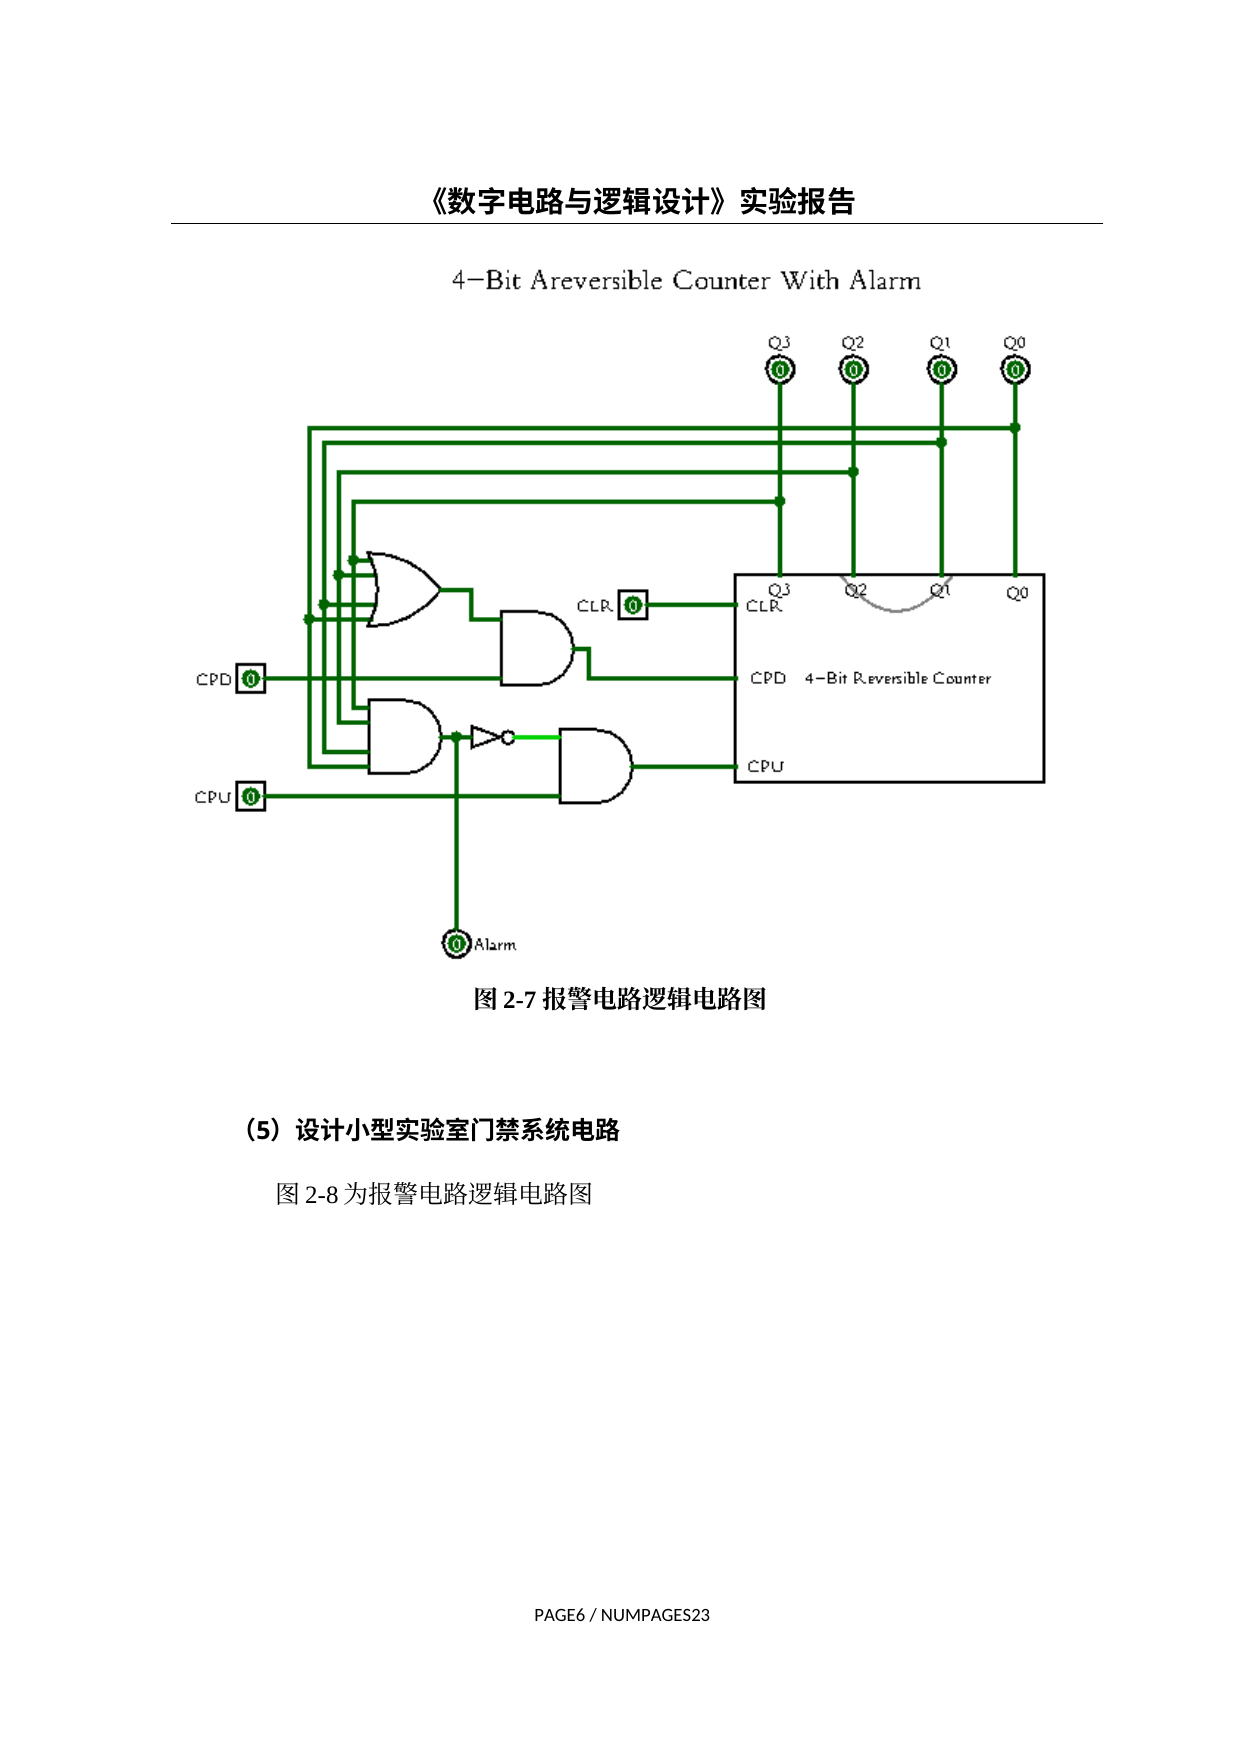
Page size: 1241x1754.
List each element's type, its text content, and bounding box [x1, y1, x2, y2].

list 设计小型实验室门禁系统电路 [187, 1096, 1053, 1161]
picture [187, 252, 1053, 965]
text 图2-7 报警电路逻辑电路图 [187, 966, 1053, 1031]
text 图2-8为报警电路逻辑电路图 [231, 1161, 1053, 1226]
